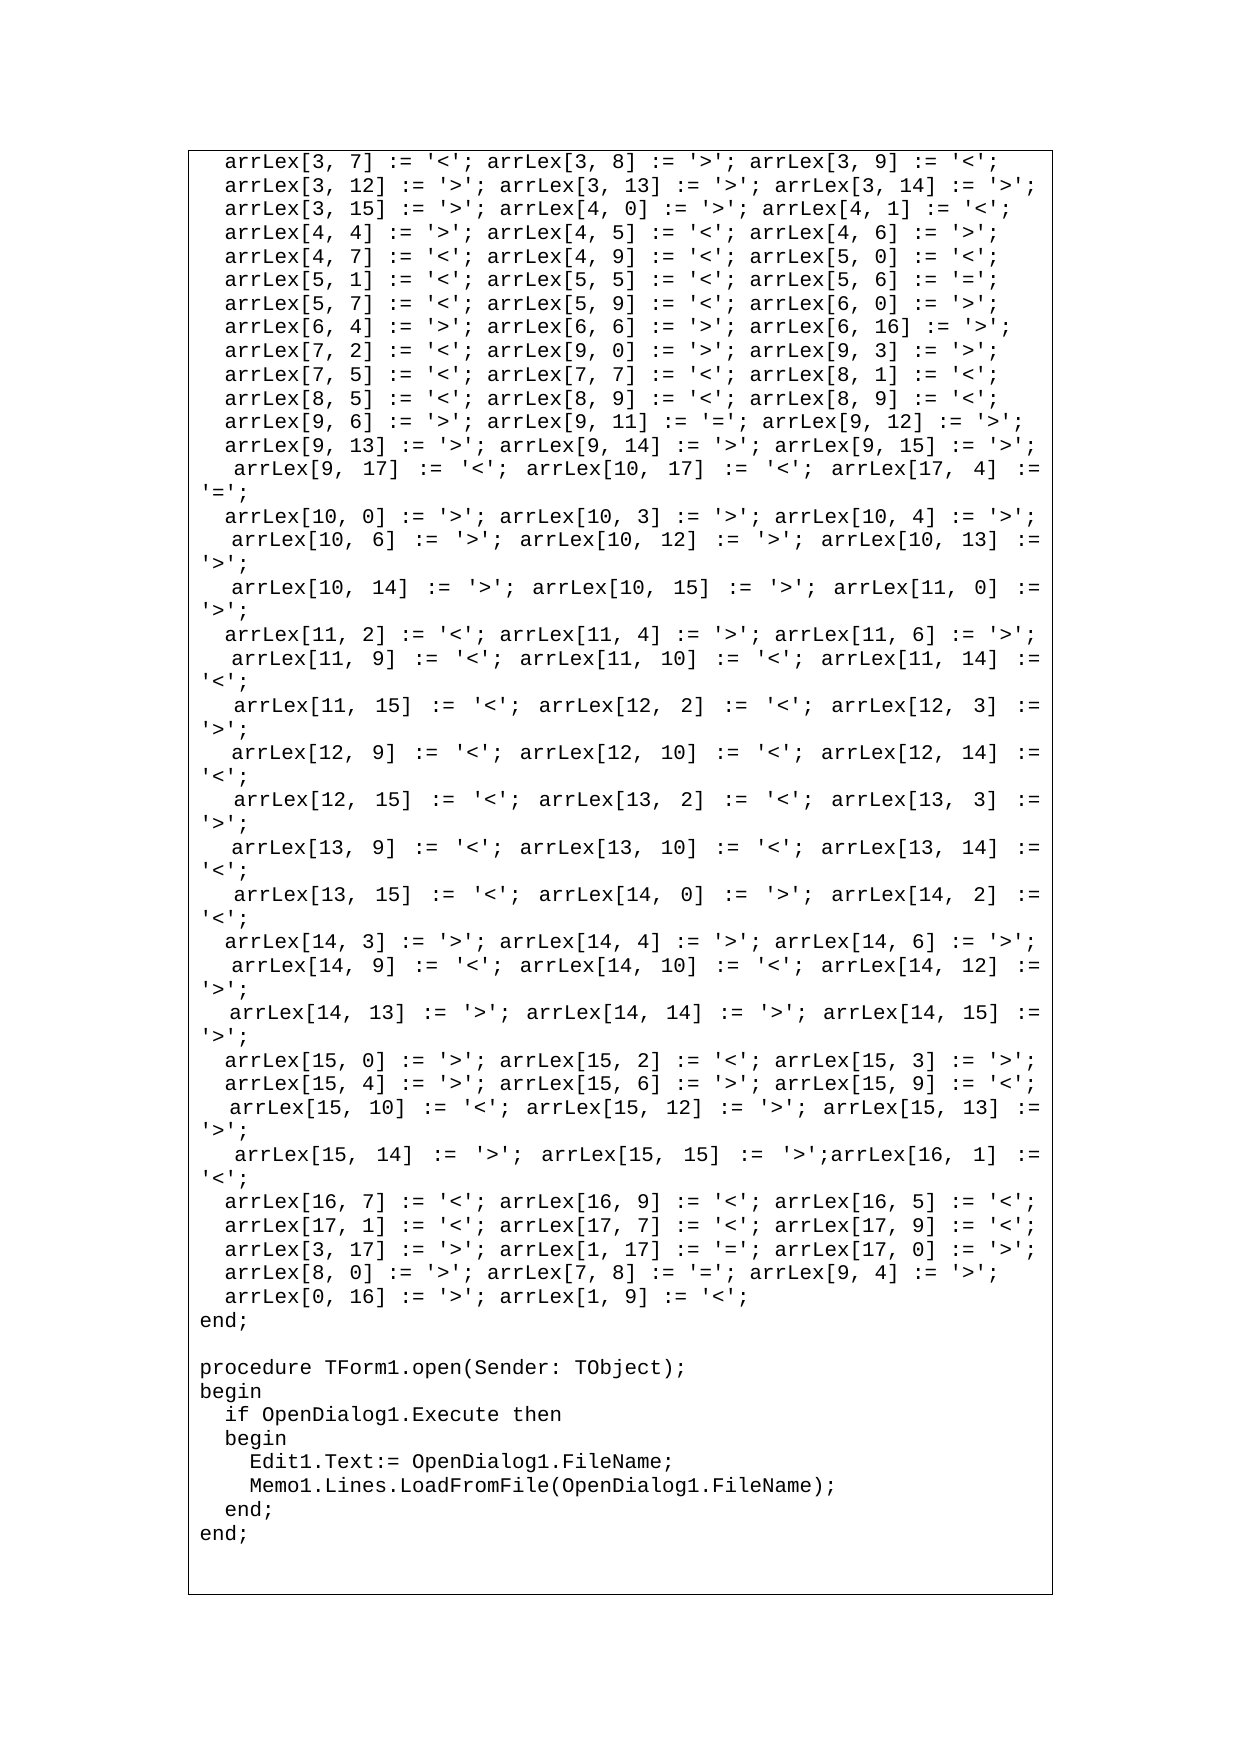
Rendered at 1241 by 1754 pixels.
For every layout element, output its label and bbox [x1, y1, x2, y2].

table_header [189, 151, 1052, 1593]
